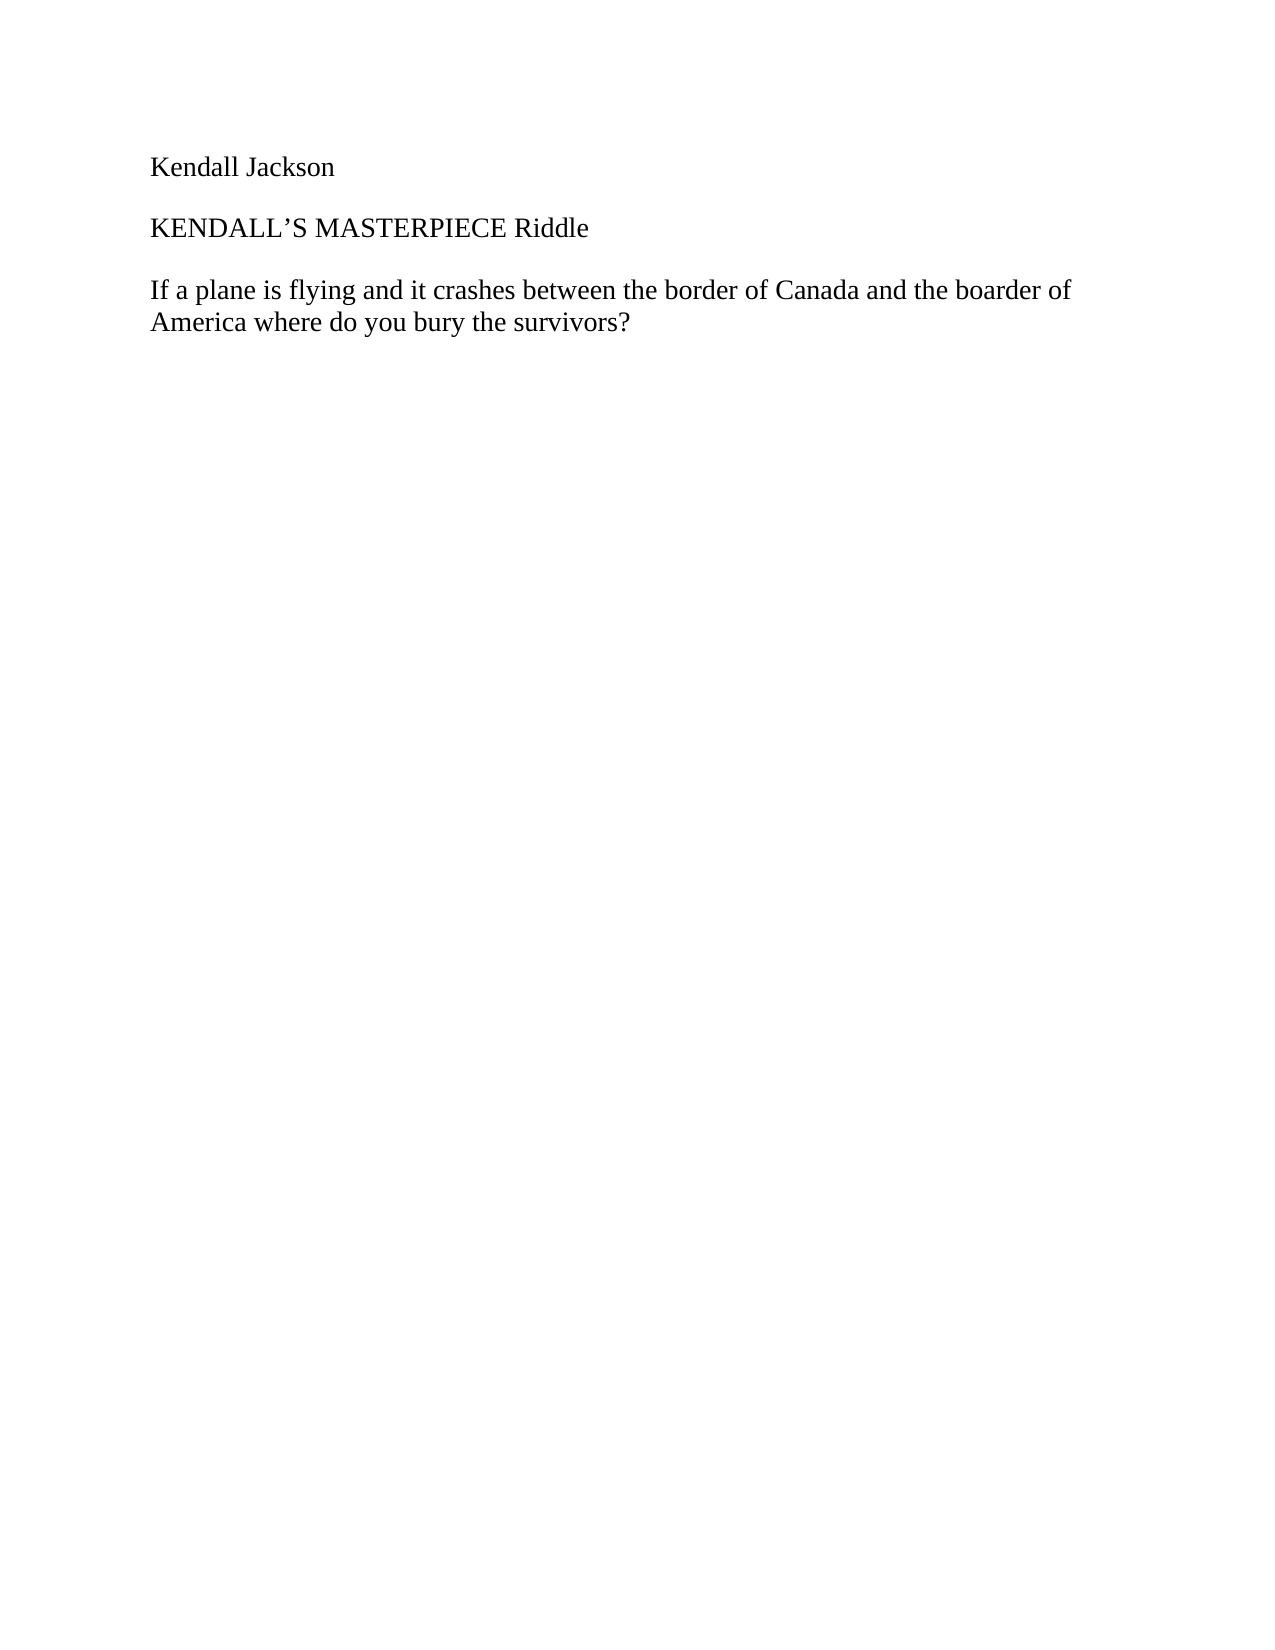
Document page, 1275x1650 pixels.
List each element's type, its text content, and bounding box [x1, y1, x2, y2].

text Kendall Jackson [150, 150, 1125, 182]
text KENDALL’S MASTERPIECE Riddle [150, 212, 1125, 244]
text If a plane is flying and it crashes between the border of Canada and the boarder of America where do you bury the survivors? [150, 273, 1125, 338]
